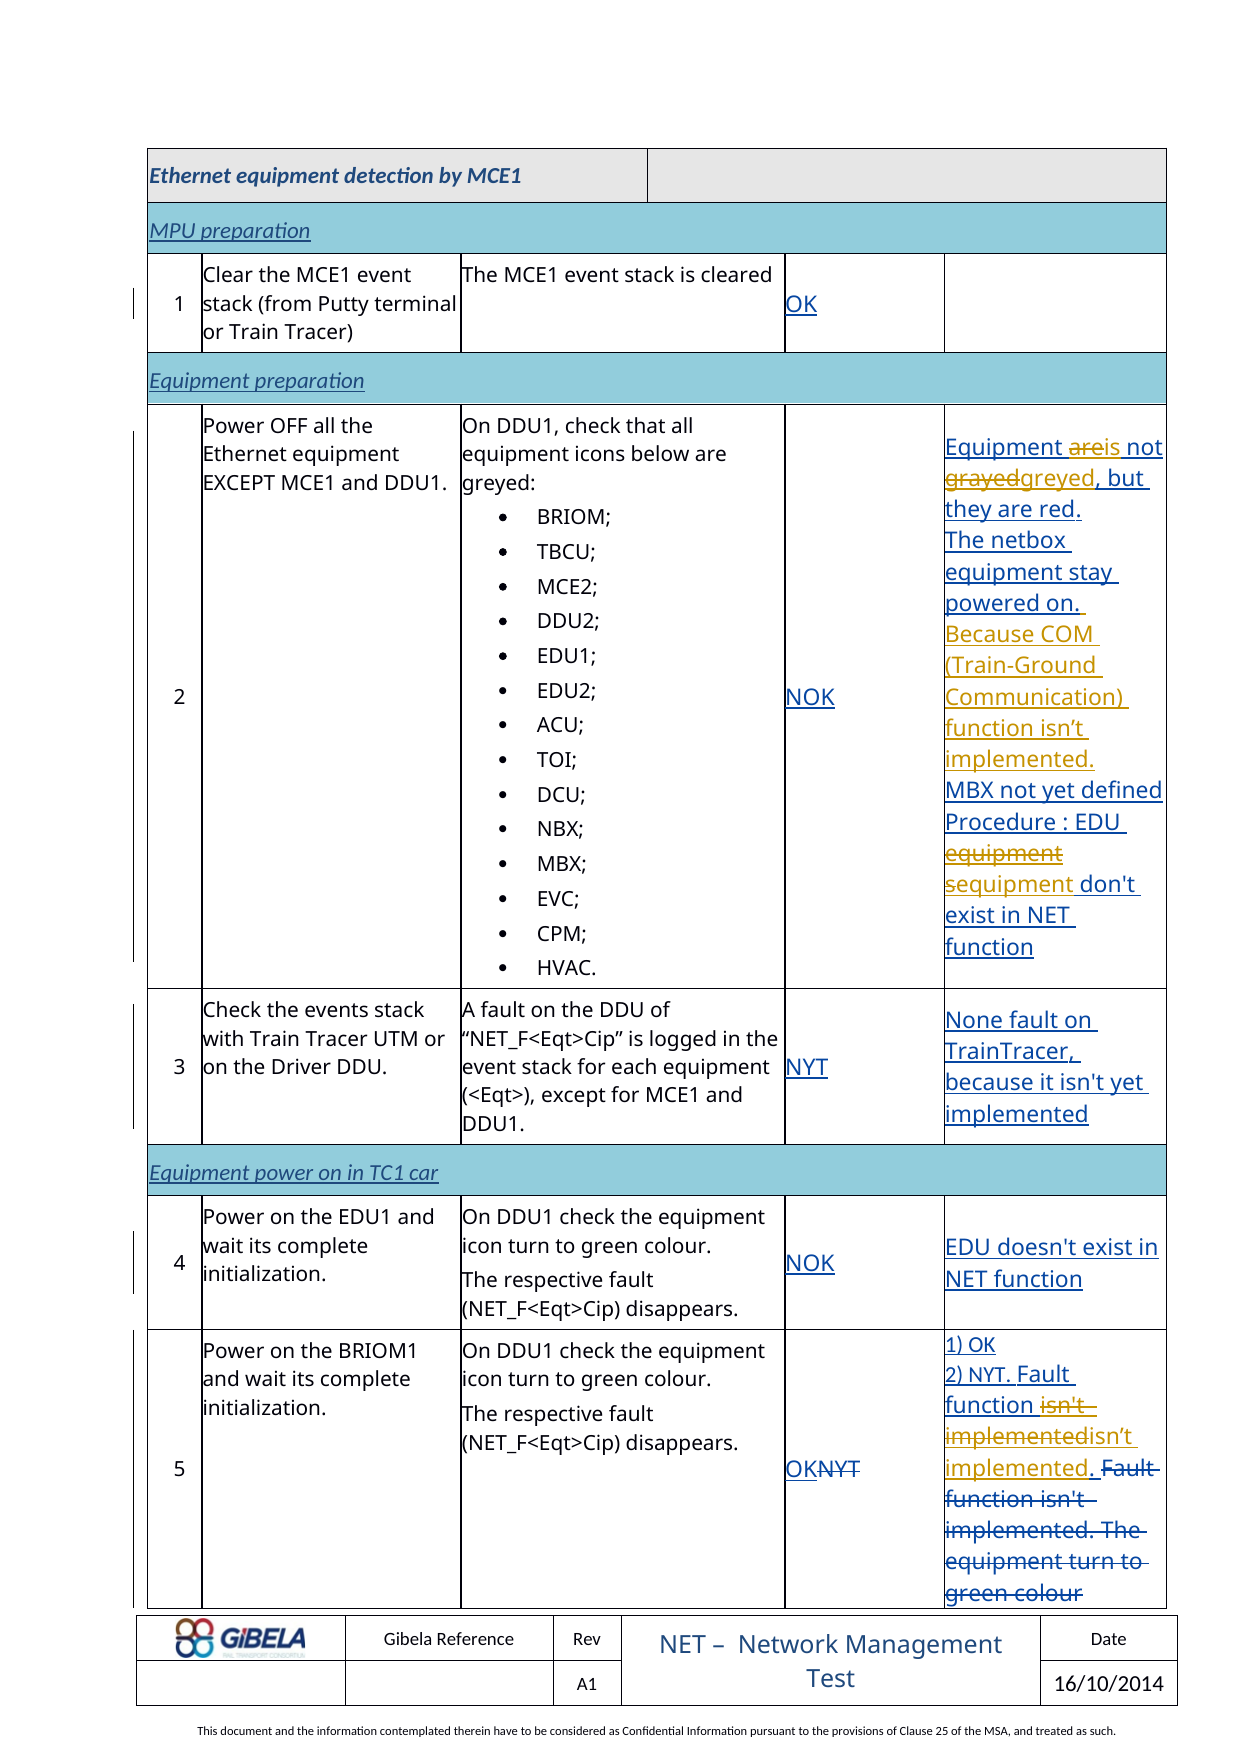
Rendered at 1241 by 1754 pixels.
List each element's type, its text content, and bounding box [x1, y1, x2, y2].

table_cell Power on the EDU1 and wait its complete initialization. [203, 1196, 460, 1329]
table_cell Equipment power on in TC1 car [148, 1145, 1166, 1195]
picture [175, 1618, 306, 1658]
table_cell [945, 1196, 1166, 1329]
table_cell Power OFF all the Ethernet equipment EXCEPT MCE1 and DDU1. [203, 405, 460, 988]
table_header [648, 149, 1166, 202]
table_cell On DDU1 check the equipment icon turn to green colour. The respective fault (NET_F<Eqt>Cip) disappears. [462, 1196, 784, 1329]
table_cell MPU preparation [148, 203, 1166, 253]
table_cell [148, 989, 201, 1144]
table_header Ethernet equipment detection by MCE1 [148, 149, 647, 202]
table_cell [786, 405, 944, 988]
table_cell [945, 989, 1166, 1144]
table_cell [462, 1330, 784, 1608]
table_cell [945, 405, 1166, 988]
table_cell [786, 1330, 944, 1608]
table_cell Equipment preparation [148, 353, 1166, 403]
table_cell Check the events stack with Train Tracer UTM or on the Driver DDU. [203, 989, 460, 1144]
table_cell Power on the BRIOM1 and wait its complete initialization. [203, 1330, 460, 1608]
table_cell Clear the MCE1 event stack (from Putty terminal or Train Tracer) [203, 254, 460, 352]
table_cell On DDU1, check that all equipment icons below are greyed: BRIOM; TBCU; MCE2; DDU2; EDU1; EDU2; ACU; TOI; DCU; NBX; MBX; EVC; CPM; HVAC. [462, 405, 784, 988]
table_cell [945, 1330, 1166, 1608]
table_cell The MCE1 event stack is cleared [462, 254, 784, 352]
table_cell [945, 254, 1166, 352]
table_cell [148, 1196, 201, 1329]
table_cell [786, 1196, 944, 1329]
table_cell [148, 254, 201, 352]
table_cell A fault on the DDU of “NET_F<Eqt>Cip” is logged in the event stack for each equipment (<Eqt>), except for MCE1 and DDU1. [462, 989, 784, 1144]
table_cell [148, 1330, 201, 1608]
table_cell [786, 989, 944, 1144]
table_cell [786, 254, 944, 352]
table_cell [148, 405, 201, 988]
